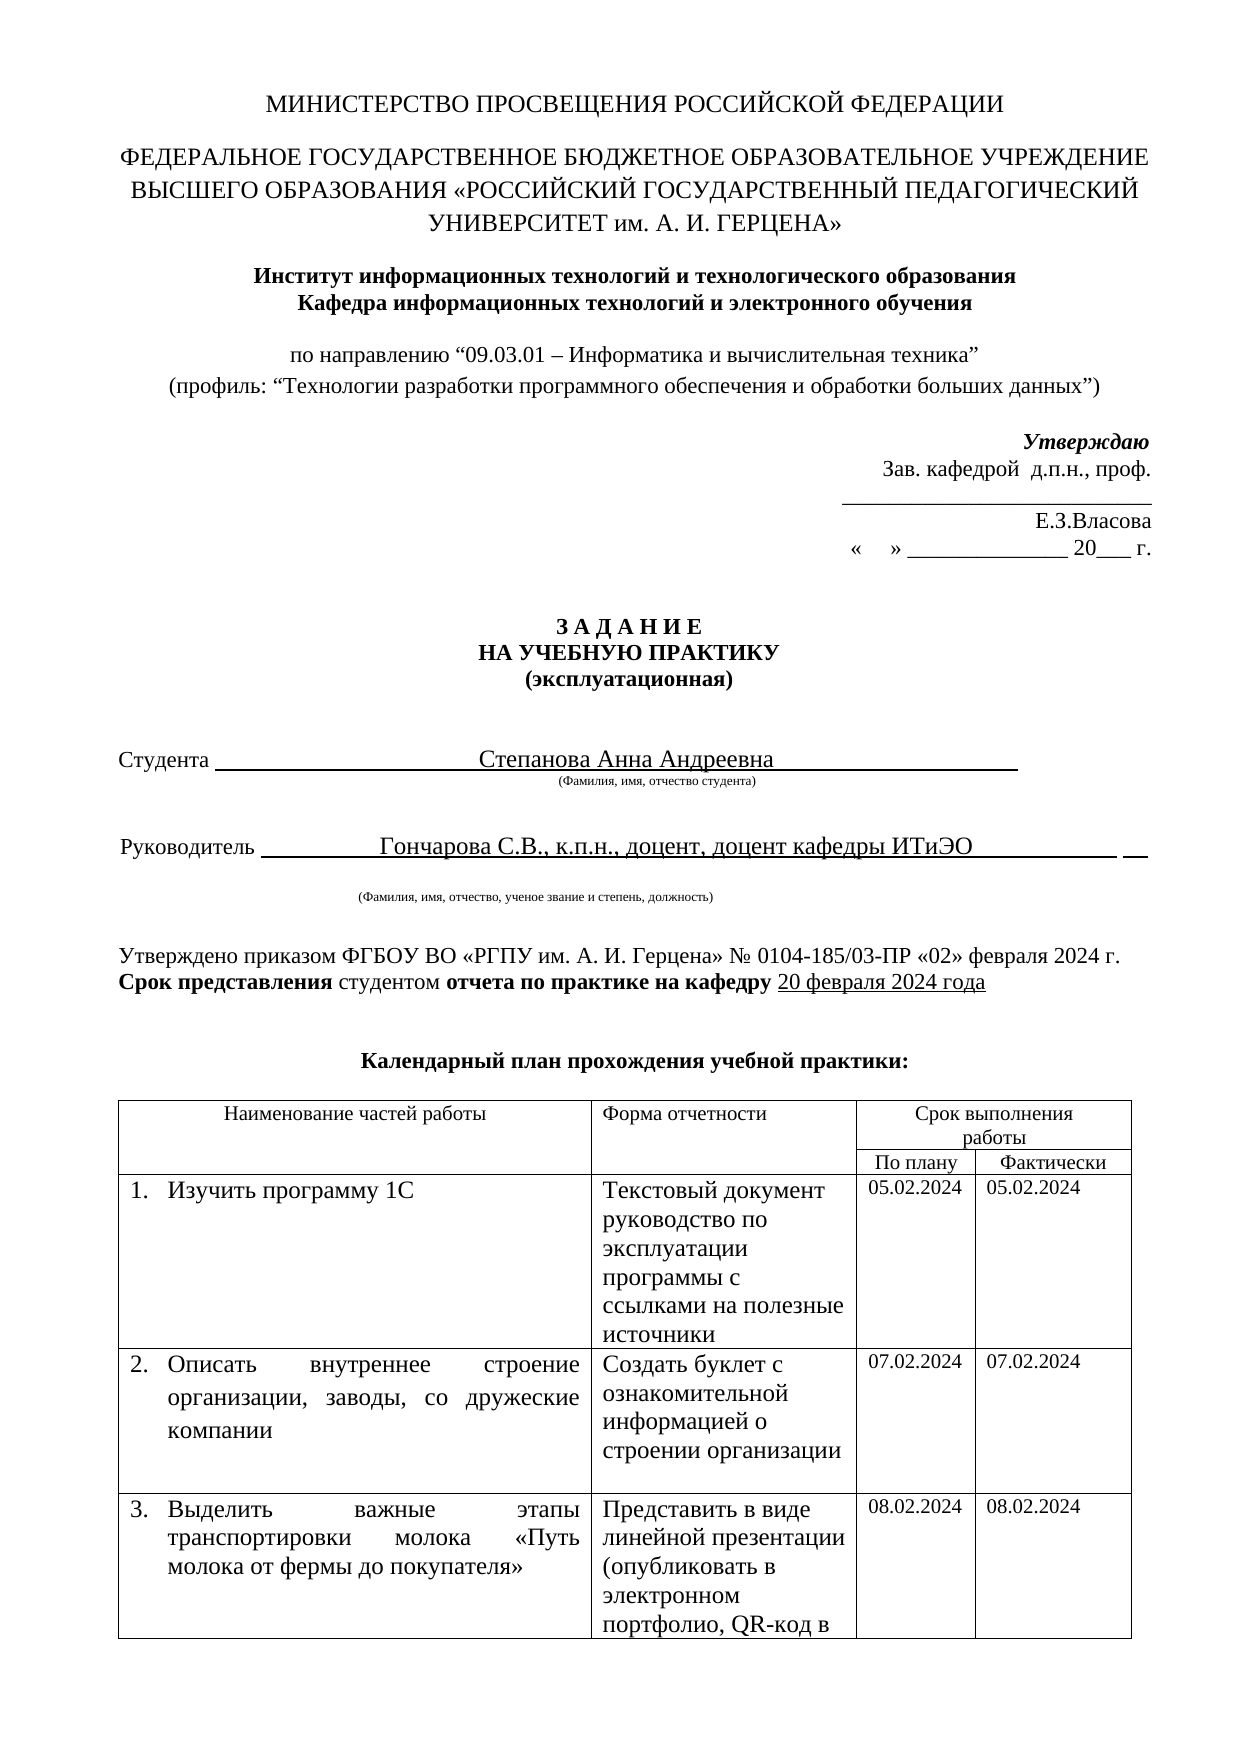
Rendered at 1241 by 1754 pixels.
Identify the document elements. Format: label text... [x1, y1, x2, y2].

text Зав. кафедрой д.п.н., проф. [62, 454, 1152, 481]
table_cell Описать внутреннее строение организации, заводы, со дружеские компании [119, 1349, 591, 1493]
text (Фамилия, имя, отчество студента) [118, 773, 1152, 799]
table_header Форма отчетности [592, 1101, 856, 1174]
text (Фамилия, имя, отчество, ученое звание и степень, должность) [118, 889, 1152, 916]
table_cell Представить в виде линейной презентации (опубликовать в электронном портфолио, QR-код в отчете) [592, 1494, 856, 1637]
text ФЕДЕРАЛЬНОЕ ГОСУДАРСТВЕННОЕ БЮДЖЕТНОЕ ОБРАЗОВАТЕЛЬНОЕ УЧРЕЖДЕНИЕ ВЫСШЕГО ОБРАЗОВАНИЯ «РОССИЙСКИЙ ГОСУДАРСТВЕННЫЙ ПЕДАГОГИЧЕСКИЙ УНИВЕРСИТЕТ им. А. И. ГЕРЦЕНА» [118, 142, 1152, 237]
table_cell Создать буклет с ознакомительной информацией о строении организации [592, 1349, 856, 1493]
table_cell 05.02.2024 [857, 1175, 975, 1348]
text Кафедра информационных технологий и электронного обучения [118, 289, 1152, 315]
text Е.З.Власова [62, 507, 1152, 534]
text ___________________________ [62, 481, 1152, 507]
table_cell По плану [857, 1150, 975, 1174]
table_cell Текстовый документ руководство по эксплуатации программы с ссылками на полезные источники [592, 1175, 856, 1348]
text З А Д А Н И Е [62, 613, 1152, 639]
table_cell 07.02.2024 [857, 1349, 975, 1493]
text (эксплуатационная) [62, 665, 1152, 692]
text Институт информационных технологий и технологического образования [118, 262, 1152, 289]
table_cell 08.02.2024 [857, 1494, 975, 1637]
table_cell Изучить программу 1С [119, 1175, 591, 1348]
text МИНИСТЕРСТВО ПРОСВЕЩЕНИЯ РОССИЙСКОЙ ФЕДЕРАЦИИ [118, 89, 1152, 117]
table_cell Фактически [976, 1150, 1131, 1174]
table_cell 07.02.2024 [976, 1349, 1131, 1493]
table_cell 08.02.2024 [976, 1494, 1131, 1637]
text Утверждаю [62, 428, 1152, 454]
table_header Наименование частей работы [119, 1101, 591, 1174]
text Срок представления студентом отчета по практике на кафедру 20 февраля 2024 года [118, 968, 1152, 994]
text Руководитель Гончарова С.В., к.п.н., доцент, доцент кафедры ИТиЭО . [120, 829, 1152, 860]
text Студента Степанова Анна Андреевна [118, 744, 1152, 773]
text НА УЧЕБНУЮ ПРАКТИКУ [62, 639, 1152, 665]
table_cell Выделить важные этапы транспортировки молока «Путь молока от фермы до покупателя» [119, 1494, 591, 1637]
table_cell 05.02.2024 [976, 1175, 1131, 1348]
text по направлению “09.03.01 – Информатика и вычислительная техника” [118, 341, 1152, 368]
text (профиль: “Технологии разработки программного обеспечения и обработки больших данных”) [118, 372, 1152, 398]
text Утверждено приказом ФГБОУ ВО «РГПУ им. А. И. Герцена» № 0104-185/03-ПР «02» февраля 2024 г. [118, 942, 1152, 968]
text Календарный план прохождения учебной практики: [118, 1047, 1152, 1074]
table_header Срок выполнения работы [857, 1101, 1131, 1149]
text « » ______________ 20___ г. [62, 534, 1152, 560]
